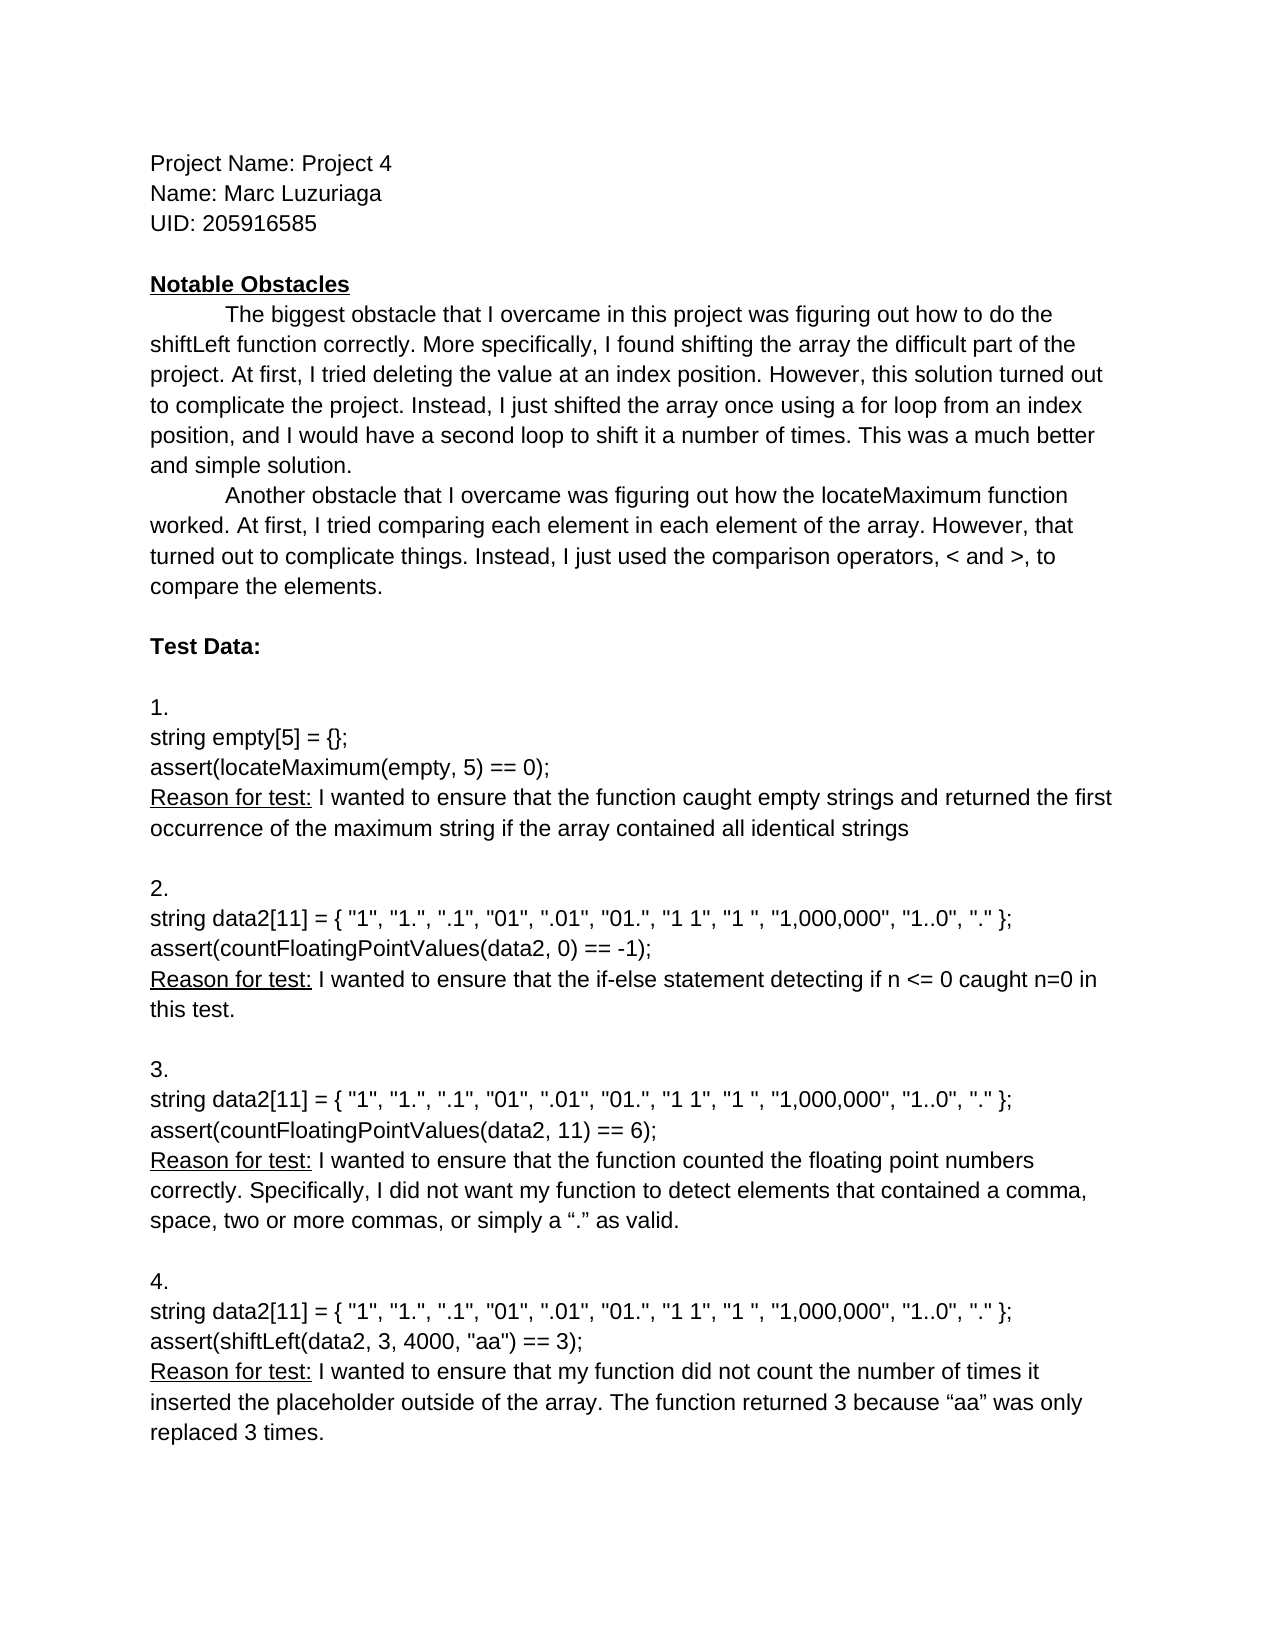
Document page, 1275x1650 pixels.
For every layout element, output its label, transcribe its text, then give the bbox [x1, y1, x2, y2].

text assert(countFloatingPointValues(data2, 0) == -1); [150, 935, 1125, 962]
text Test Data: [150, 633, 1125, 660]
text string data2[11] = { "1", "1.", ".1", "01", ".01", "01.", "1 1", "1 ", "1,000,000", "1..0", "." }; [150, 1298, 1125, 1324]
text Name: Marc Luzuriaga [150, 180, 1125, 207]
text string data2[11] = { "1", "1.", ".1", "01", ".01", "01.", "1 1", "1 ", "1,000,000", "1..0", "." }; [150, 905, 1125, 932]
text assert(locateMaximum(empty, 5) == 0); [150, 754, 1125, 781]
text Another obstacle that I overcame was figuring out how the locateMaximum function worked. At first, I tried comparing each element in each element of the array. However, that turned out to complicate things. Instead, I just used the comparison operators, < and >, to compare the elements. [150, 482, 1125, 599]
text 2. [150, 875, 1125, 901]
text Notable Obstacles [150, 271, 1125, 297]
text string empty[5] = {}; [150, 724, 1125, 750]
text assert(countFloatingPointValues(data2, 11) == 6); [150, 1117, 1125, 1143]
text Reason for test: I wanted to ensure that the function counted the floating point numbers correctly. Specifically, I did not want my function to detect elements that contained a comma, space, two or more commas, or simply a “.” as valid. [150, 1147, 1125, 1234]
text UID: 205916585 [150, 210, 1125, 237]
text Reason for test: I wanted to ensure that my function did not count the number of times it inserted the placeholder outside of the array. The function returned 3 because “aa” was only replaced 3 times. [150, 1358, 1125, 1445]
text 4. [150, 1268, 1125, 1294]
text Reason for test: I wanted to ensure that the if-else statement detecting if n <= 0 caught n=0 in this test. [150, 966, 1125, 1022]
text 3. [150, 1056, 1125, 1083]
text Reason for test: I wanted to ensure that the function caught empty strings and returned the first occurrence of the maximum string if the array contained all identical strings [150, 784, 1125, 841]
text assert(shiftLeft(data2, 3, 4000, "aa") == 3); [150, 1328, 1125, 1354]
text 1. [150, 694, 1125, 720]
text string data2[11] = { "1", "1.", ".1", "01", ".01", "01.", "1 1", "1 ", "1,000,000", "1..0", "." }; [150, 1086, 1125, 1113]
text The biggest obstacle that I overcame in this project was figuring out how to do the shiftLeft function correctly. More specifically, I found shifting the array the difficult part of the project. At first, I tried deleting the value at an index position. However, this solution turned out to complicate the project. Instead, I just shifted the array once using a for loop from an index position, and I would have a second loop to shift it a number of times. This was a much better and simple solution. [150, 301, 1125, 478]
text Project Name: Project 4 [150, 150, 1125, 176]
